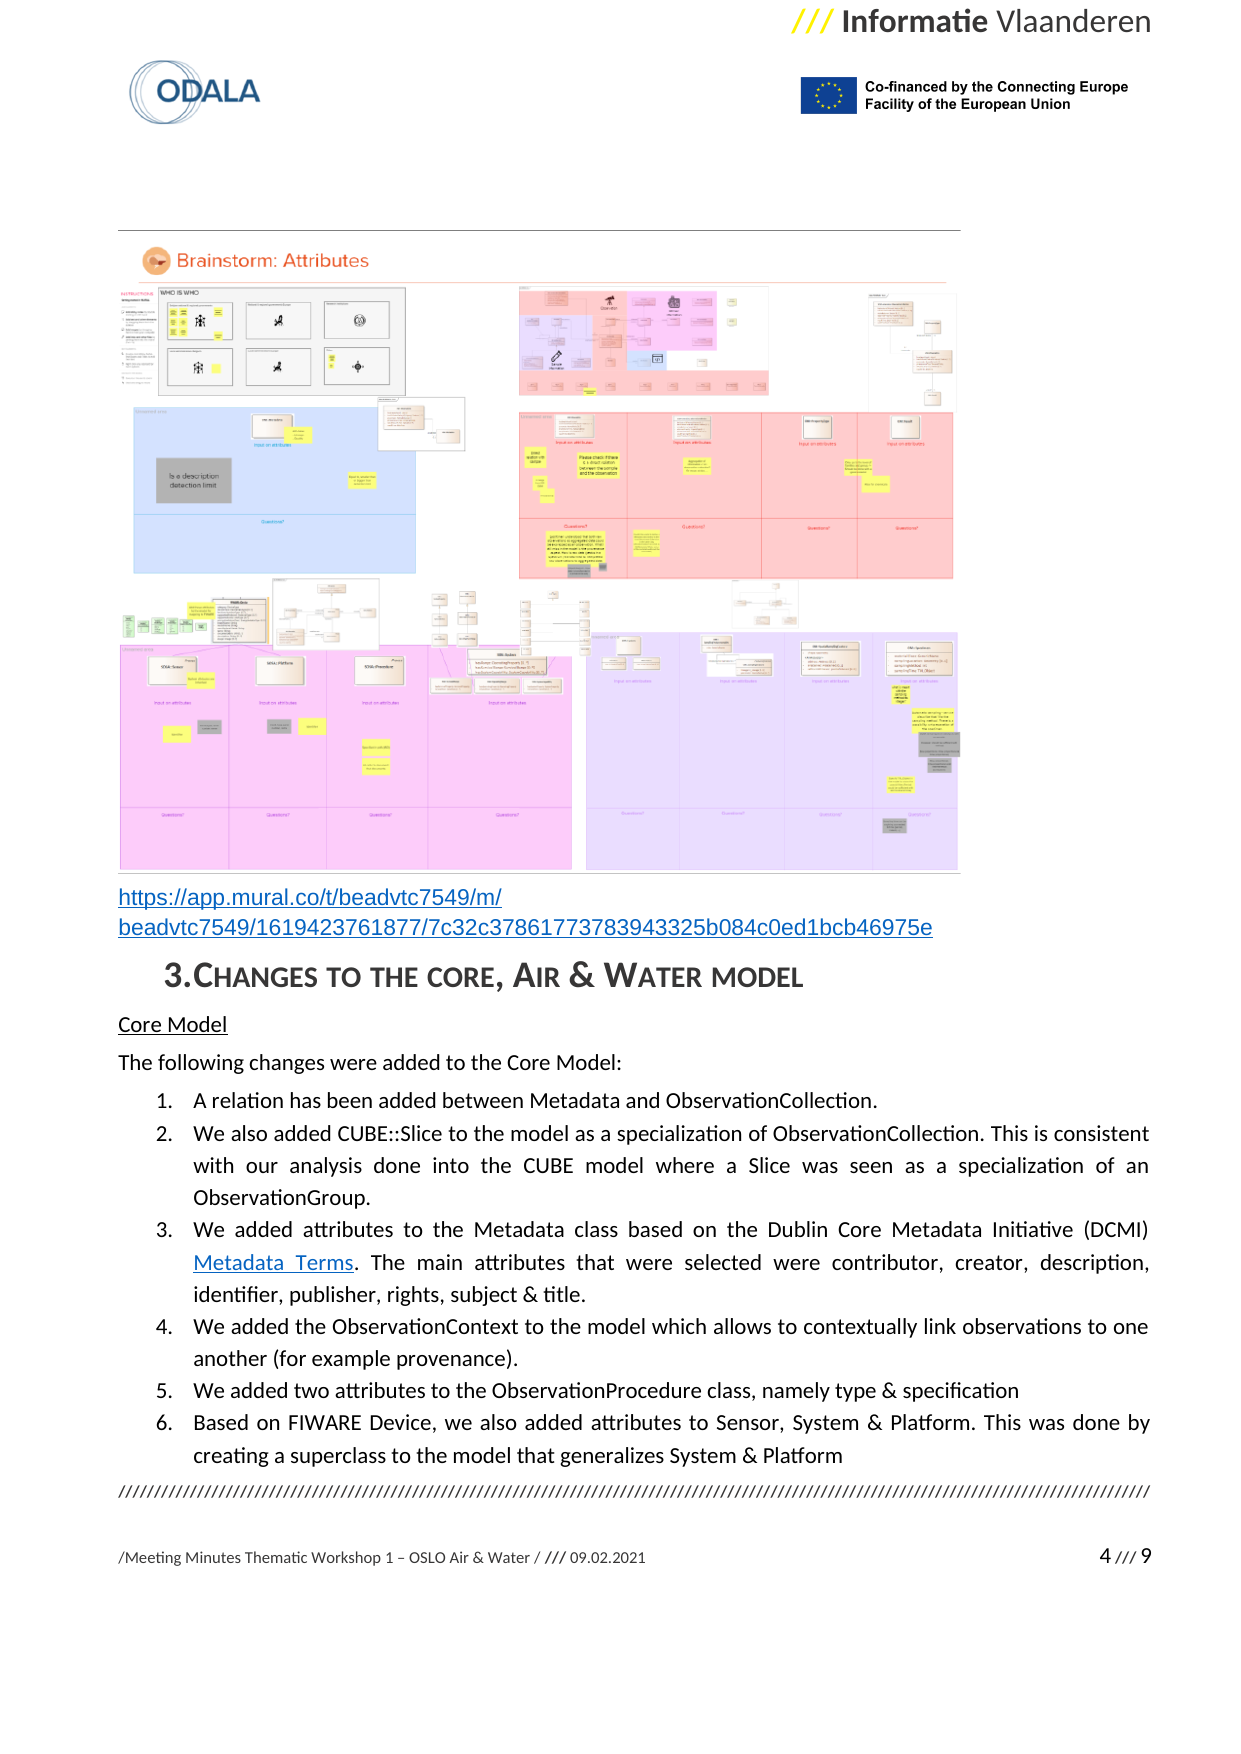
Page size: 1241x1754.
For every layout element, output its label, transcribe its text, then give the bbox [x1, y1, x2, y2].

picture [785, 62, 1152, 127]
text https://app.mural.co/t/beadvtc7549/m/beadvtc7549/1619423761877/7c32c37861773783943325b084c0ed1bcb46975e [118, 884, 1152, 941]
text Core Model [118, 1010, 1152, 1038]
text The following changes were added to the Core Model: [118, 1048, 1152, 1076]
list We added attributes to the Metadata class based on the Dublin Core Metadata Initiative (DCMI) Metadata Terms. The main attributes that were selected were contributor, creator, description, identifier, publisher, rights, subject & title. [156, 1215, 1152, 1308]
picture [118, 230, 961, 874]
list Changes to the core, Air & Water model [163, 951, 1152, 997]
list We also added CUBE::Slice to the model as a specialization of ObservationCollection. This is consistent with our analysis done into the CUBE model where a Slice was seen as a specialization of an ObservationGroup. [156, 1119, 1152, 1211]
list Based on FIWARE Device, we also added attributes to Sensor, System & Platform. This was done by creating a superclass to the model that generalizes System & Platform [156, 1408, 1152, 1469]
list A relation has been added between Metadata and ObservationCollection. [156, 1087, 1152, 1115]
list We added two attributes to the ObservationProcedure class, namely type & specification [156, 1376, 1152, 1404]
list We added the ObservationContext to the model which allows to contextually link observations to one another (for example provenance). [156, 1312, 1152, 1372]
picture [118, 48, 300, 133]
